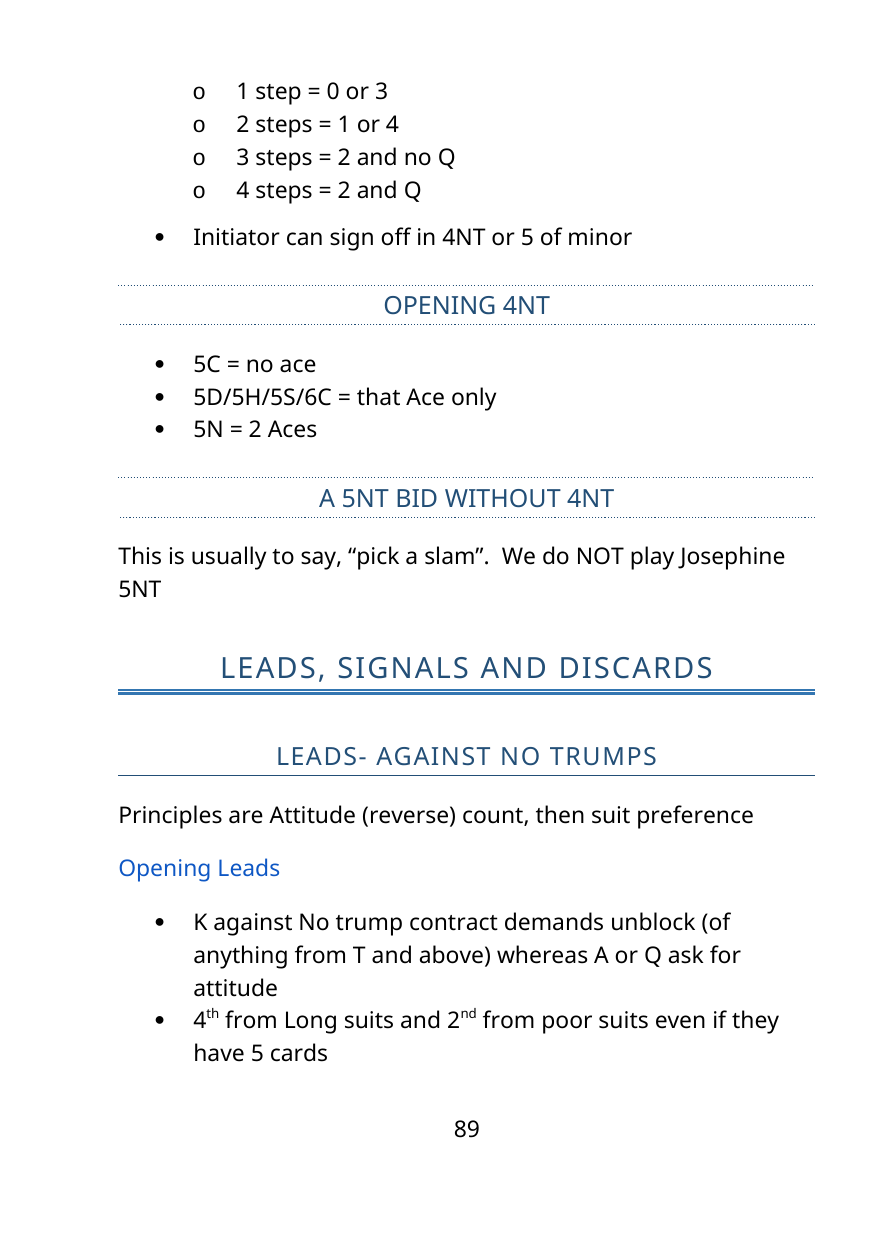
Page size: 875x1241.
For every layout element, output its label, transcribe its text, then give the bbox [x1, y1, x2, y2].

text Opening Leads [118, 852, 815, 884]
list 5D/5H/5S/6C = that Ace only [156, 380, 815, 412]
text Principles are Attitude (reverse) count, then suit preference [118, 799, 815, 830]
list 5C = no ace [156, 348, 815, 379]
subtitle LEADS, SIGNALS AND DISCARDS [118, 647, 815, 689]
list 2 steps = 1 or 4 [192, 108, 815, 139]
text This is usually to say, “pick a slam”. We do NOT play Josephine 5NT [118, 540, 815, 604]
list K against No trump contract demands unblock (of anything from T and above) whereas A or Q ask for attitude [156, 906, 815, 1003]
list 3 steps = 2 and no Q [192, 141, 815, 172]
subtitle A 5NT Bid Without 4NT [118, 477, 815, 518]
list 4th from Long suits and 2nd from poor suits even if they have 5 cards [156, 1004, 815, 1068]
subtitle LEADS- AGAINST NO TRUMPS [118, 739, 815, 775]
list 5N = 2 Aces [156, 413, 815, 444]
list 1 step = 0 or 3 [192, 75, 815, 106]
list Initiator can sign off in 4NT or 5 of minor [156, 221, 815, 252]
subtitle Opening 4NT [118, 285, 815, 325]
list 4 steps = 2 and Q [192, 174, 815, 205]
